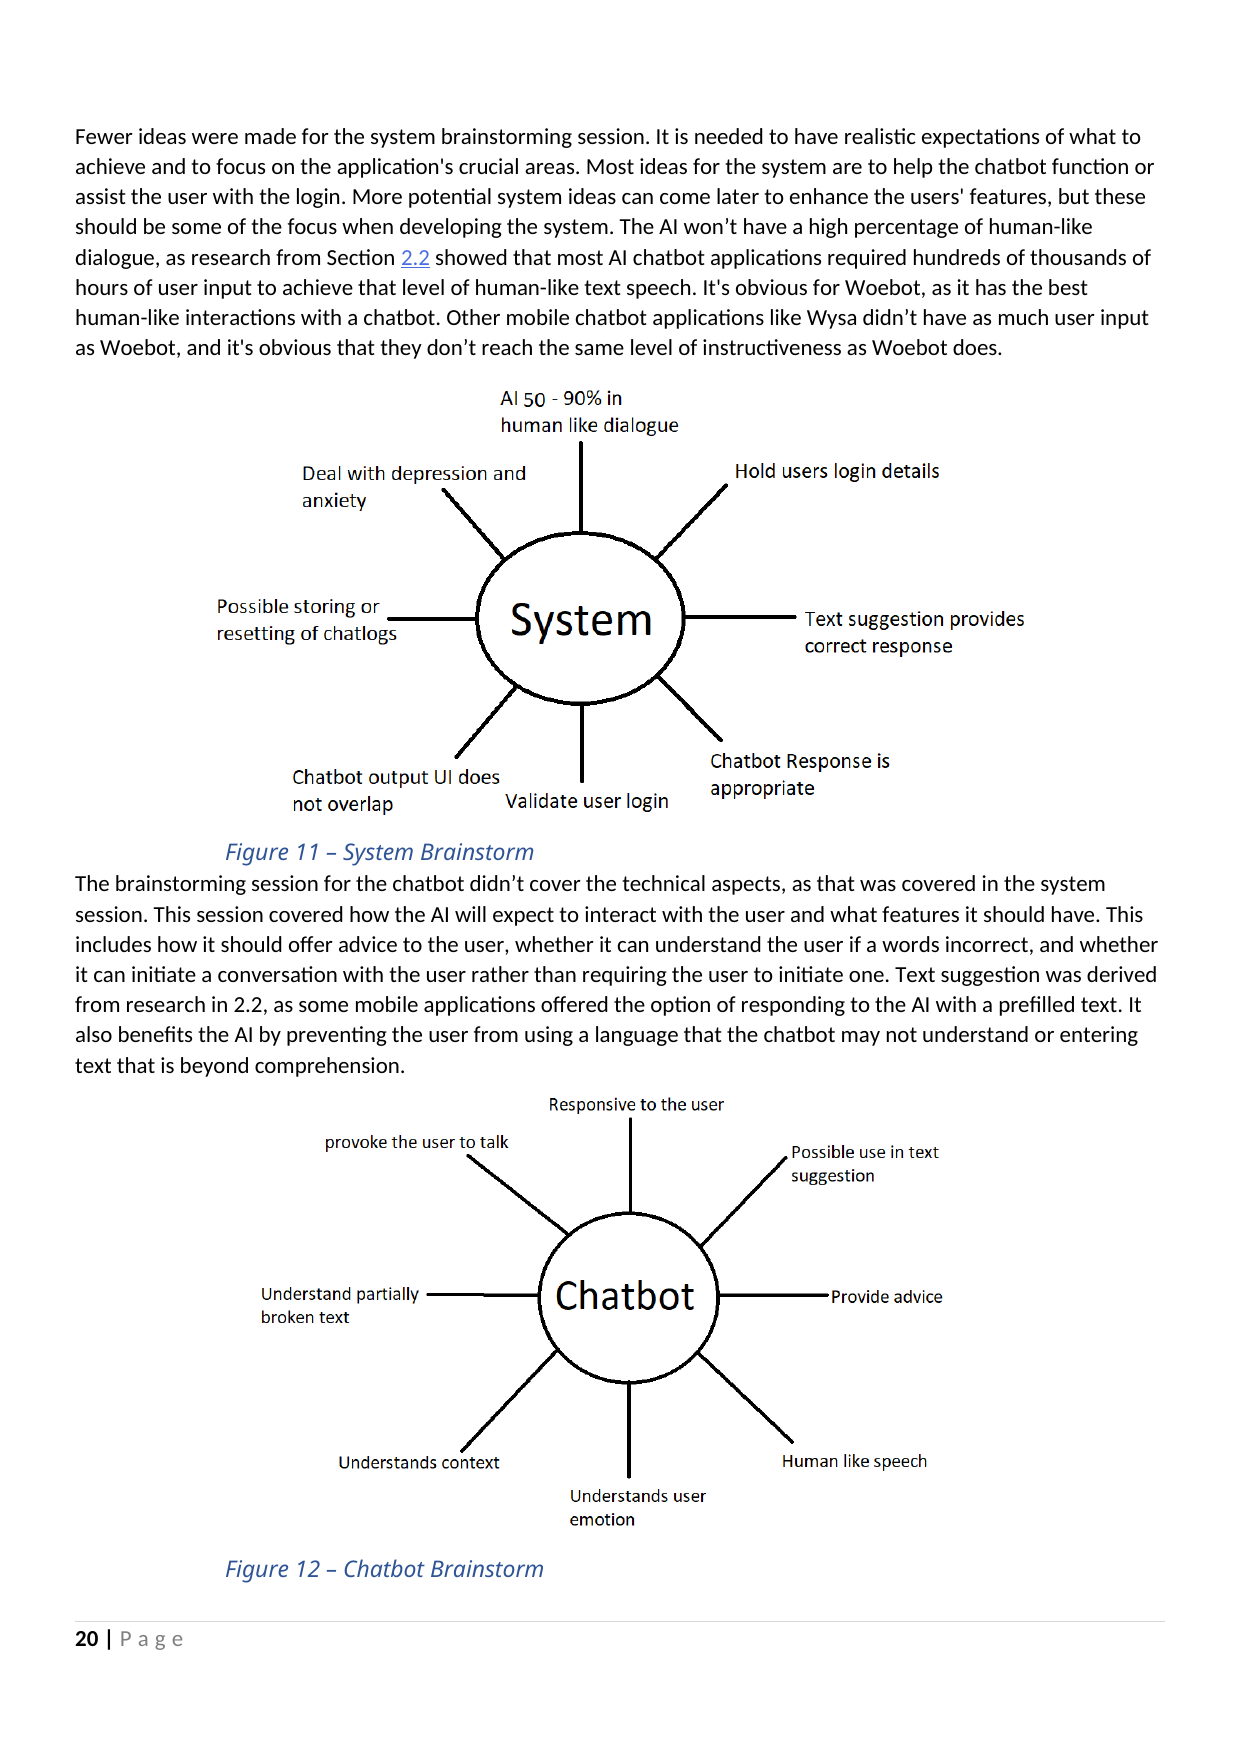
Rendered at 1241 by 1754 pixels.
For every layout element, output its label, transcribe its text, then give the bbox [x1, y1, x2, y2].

subtitle Figure 12 – Chatbot Brainstorm [75, 1519, 1165, 1584]
text The brainstorming session for the chatbot didn’t cover the technical aspects, as that was covered in the system session. This session covered how the AI will expect to interact with the user and what features it should have. This includes how it should offer advice to the user, whether it can understand the user if a words incorrect, and whether it can initiate a conversation with the user rather than requiring the user to initiate one. Text suggestion was derived from research in 2.2, as some mobile applications offered the option of responding to the AI with a prefilled text. It also benefits the AI by preventing the user from using a language that the chatbot may not understand or entering text that is beyond comprehension. [75, 869, 1165, 1079]
subtitle Figure 11 – System Brainstorm [75, 802, 1165, 867]
picture [207, 377, 1029, 827]
picture [251, 1083, 960, 1537]
text Fewer ideas were made for the system brainstorming session. It is needed to have realistic expectations of what to achieve and to focus on the application's crucial areas. Most ideas for the system are to help the chatbot function or assist the user with the login. More potential system ideas can come later to enhance the users' features, but these should be some of the focus when developing the system. The AI won’t have a high percentage of human-like dialogue, as research from Section 2.2 showed that most AI chatbot applications required hundreds of thousands of hours of user input to achieve that level of human-like text speech. It's obvious for Woebot, as it has the best human-like interactions with a chatbot. Other mobile chatbot applications like Wysa didn’t have as much user input as Woebot, and it's obvious that they don’t reach the same level of instructiveness as Woebot does. [75, 122, 1165, 361]
